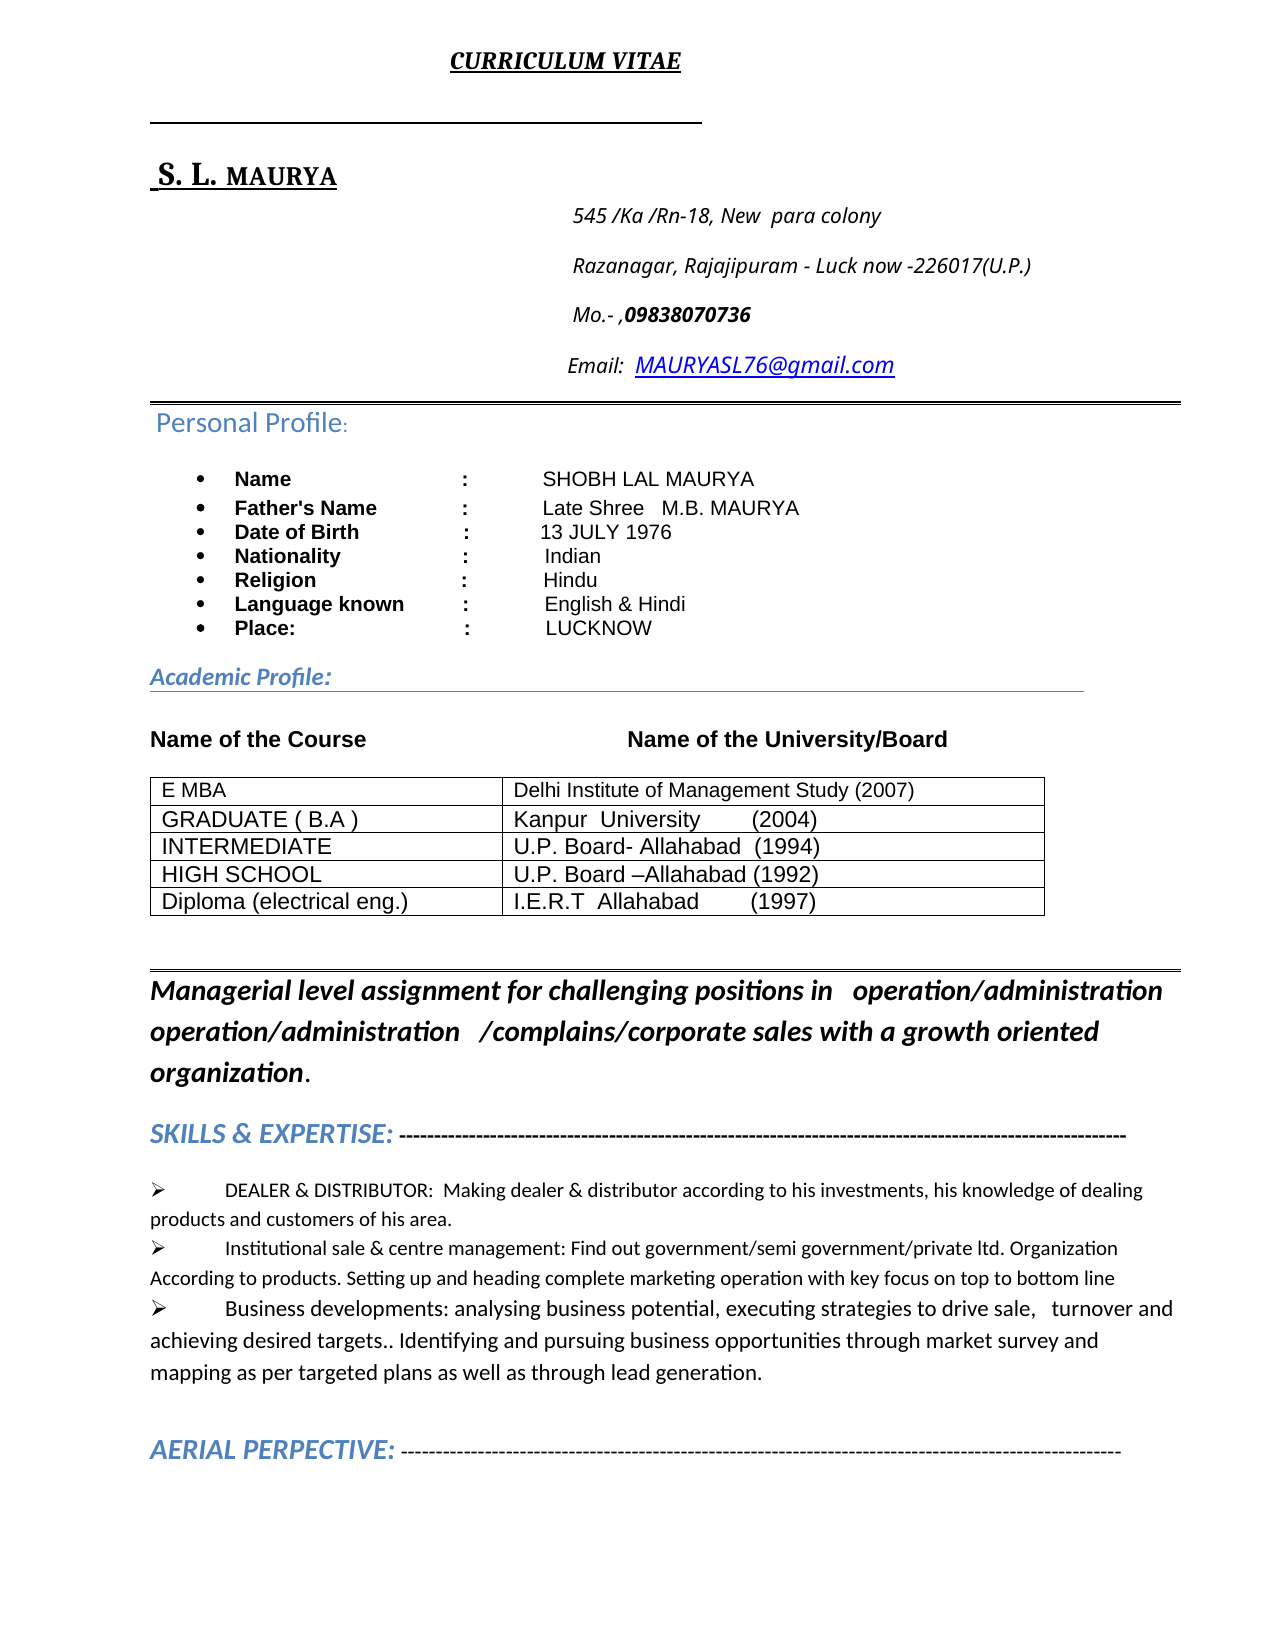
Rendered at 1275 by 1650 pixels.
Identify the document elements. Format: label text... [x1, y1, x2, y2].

list Father's Name : Late Shree M.B. MAURYA [197, 495, 1181, 519]
table_header E MBA [151, 778, 502, 804]
text SKILLS & EXPERTISE: -------------------------------------------------------------------------------------------------------- [150, 1112, 1181, 1151]
list Business developments: analysing business potential, executing strategies to drive sale, turnover and achieving desired targets.. Identifying and pursuing business opportunities through market survey and mapping as per targeted plans as well as through lead generation. [150, 1291, 1181, 1386]
list DEALER & DISTRIBUTOR: Making dealer & distributor according to his investments, his knowledge of dealing products and customers of his area. [150, 1174, 1181, 1232]
subtitle CURRICULUM VITAE [375, 47, 1181, 76]
text Managerial level assignment for challenging positions in operation/administration operation/administration /complains/corporate sales with a growth oriented organization. [150, 972, 1181, 1089]
text Name of the Course Name of the University/Board [150, 726, 1181, 752]
table_cell U.P. Board –Allahabad (1992) [503, 861, 1044, 887]
table_cell U.P. Board- Allahabad (1994) [503, 833, 1044, 859]
table_cell HIGH SCHOOL [151, 861, 502, 887]
text Mo.- ,09838070736 [150, 300, 1181, 328]
text Razanagar, Rajajipuram - Luck now -226017(U.P.) [150, 251, 1181, 279]
subtitle S. L. maurya [150, 152, 1181, 195]
list Religion : Hindu [197, 568, 1181, 592]
table_header Delhi Institute of Management Study (2007) [503, 778, 1044, 804]
table_cell Diploma (electrical eng.) [151, 888, 502, 915]
list Place: : LUCKNOW [197, 616, 1181, 640]
list Language known : English & Hindi [197, 592, 1181, 616]
table_cell GRADUATE ( B.A ) [151, 806, 502, 832]
text Personal Profile: [150, 405, 1181, 440]
text Academic Profile: [150, 661, 1084, 691]
table_cell I.E.R.T Allahabad (1997) [503, 888, 1044, 915]
list Name : SHOBH LAL MAURYA [197, 466, 1181, 490]
list AERIAL PERPECTIVE: ------------------------------------------------------------------------------------------------------- [150, 1428, 1181, 1467]
text Email: MAURYASL76@gmail.com [150, 349, 1181, 381]
list Institutional sale & centre management: Find out government/semi government/private ltd. Organization According to products. Setting up and heading complete marketing operation with key focus on top to bottom line [150, 1232, 1181, 1290]
list Nationality : Indian [197, 543, 1181, 568]
table_cell INTERMEDIATE [151, 833, 502, 859]
list Date of Birth : 13 JULY 1976 [197, 519, 1181, 543]
text 545 /Ka /Rn-18, New para colony [150, 202, 1181, 230]
table_cell Kanpur University (2004) [503, 806, 1044, 832]
